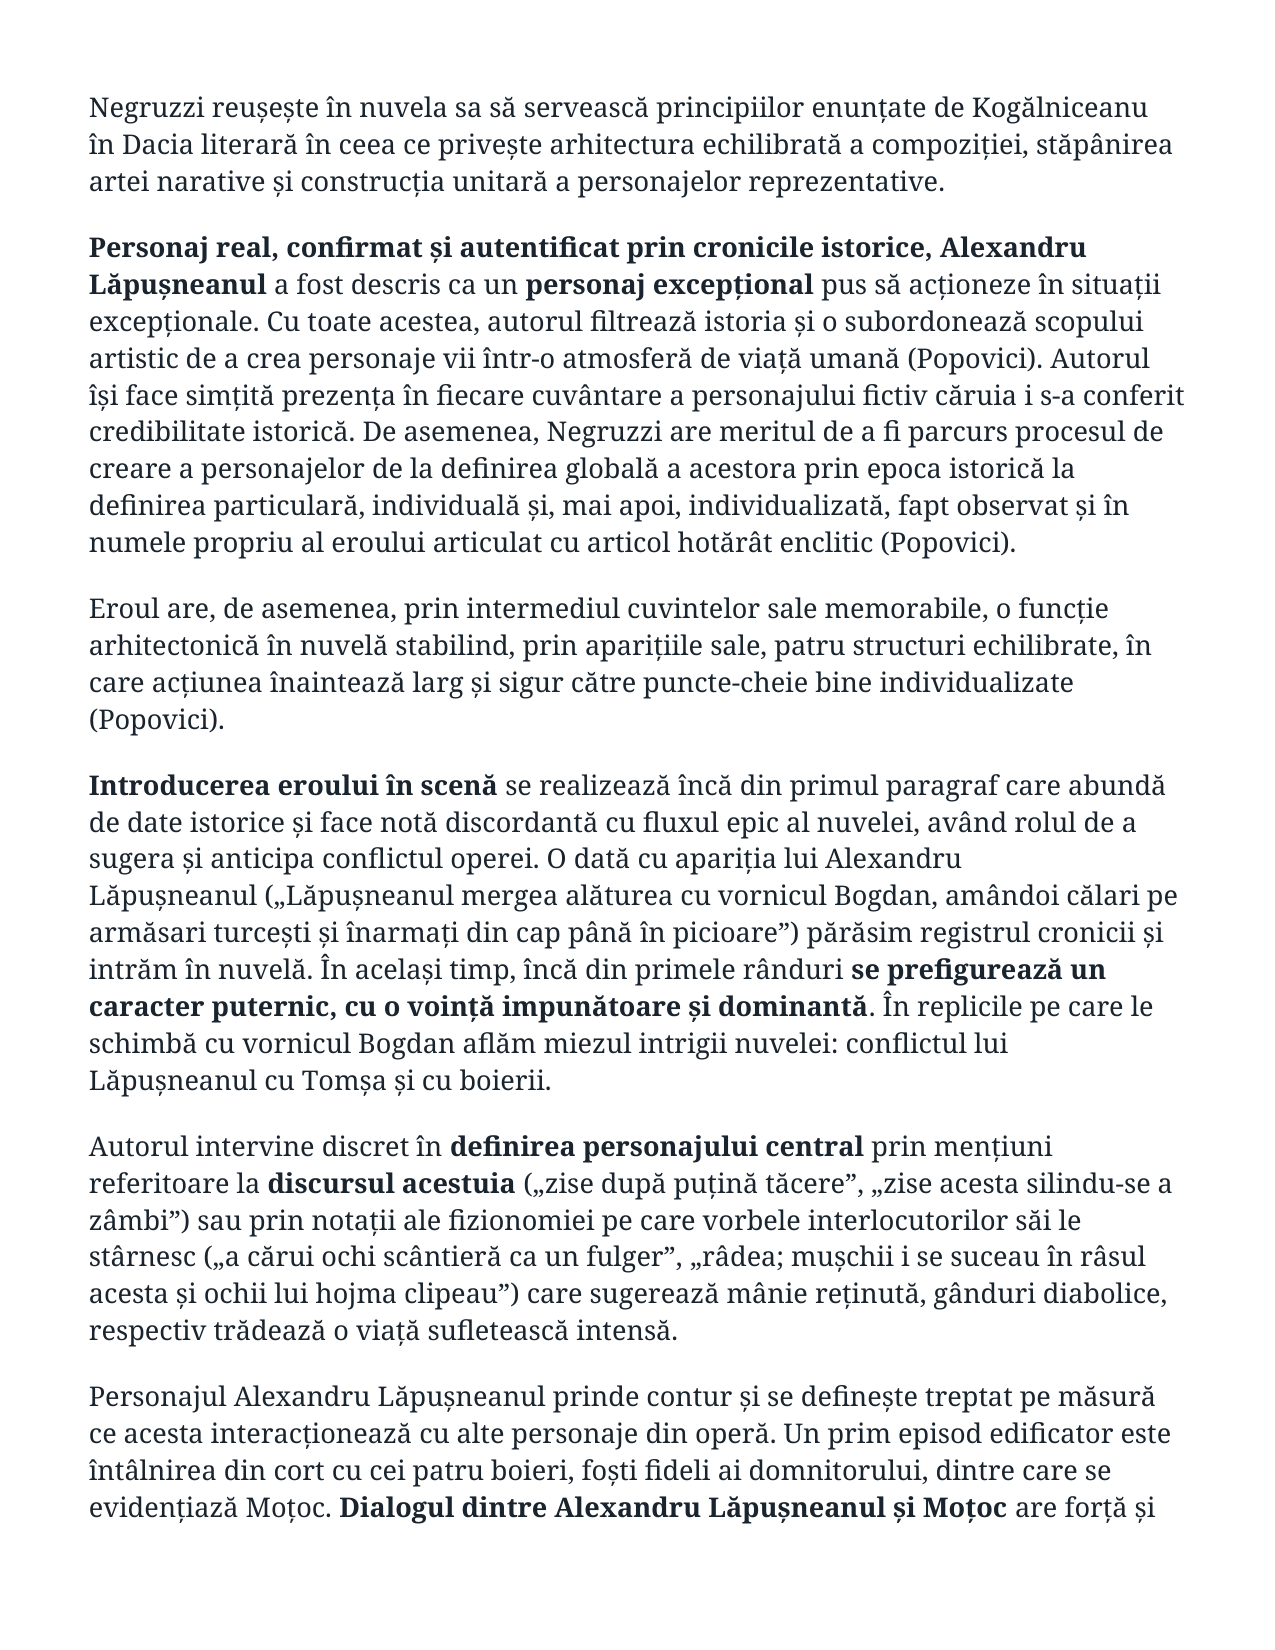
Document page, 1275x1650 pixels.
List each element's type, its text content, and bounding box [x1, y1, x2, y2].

text Eroul are, de asemenea, prin intermediul cuvintelor sale memorabile, o funcție arhitectonică în nuvelă stabilind, prin aparițiile sale, patru structuri echilibrate, în care acțiunea înaintează larg și sigur către puncte-cheie bine individualizate (Popovici). [89, 589, 1186, 737]
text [89, 89, 1186, 199]
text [89, 1378, 1186, 1525]
text Introducerea eroului în scenă se realizează încă din primul paragraf care abundă de date istorice și face notă discordantă cu fluxul epic al nuvelei, având rolul de a sugera și anticipa conflictul operei. O dată cu apariția lui Alexandru Lăpușneanul („Lăpușneanul mergea alăturea cu vornicul Bogdan, amândoi călari pe armăsari turcești și înarmați din cap până în picioare”) părăsim registrul cronicii și intrăm în nuvelă. În același timp, încă din primele rânduri se prefigurează un caracter puternic, cu o voință impunătoare și dominantă. În replicile pe care le schimbă cu vornicul Bogdan aflăm miezul intrigii nuvelei: conflictul lui Lăpușneanul cu Tomșa și cu boierii. [89, 766, 1186, 1098]
text Personaj real, confirmat și autentificat prin cronicile istorice, Alexandru Lăpușneanul a fost descris ca un personaj excepțional pus să acționeze în situații excepționale. Cu toate acestea, autorul filtrează istoria și o subordonează scopului artistic de a crea personaje vii într-o atmosferă de viață umană (Popovici). Autorul își face simțită prezența în fiecare cuvântare a personajului fictiv căruia i s-a conferit credibilitate istorică. De asemenea, Negruzzi are meritul de a fi parcurs procesul de creare a personajelor de la definirea globală a acestora prin epoca istorică la definirea particulară, individuală și, mai apoi, individualizată, fapt observat și în numele propriu al eroului articulat cu articol hotărât enclitic (Popovici). [89, 228, 1186, 560]
text Autorul intervine discret în definirea personajului central prin mențiuni referitoare la discursul acestuia („zise după puțină tăcere”, „zise acesta silindu-se a zâmbi”) sau prin notații ale fizionomiei pe care vorbele interlocutorilor săi le stârnesc („a cărui ochi scântieră ca un fulger”, „râdea; mușchii i se suceau în râsul acesta și ochii lui hojma clipeau”) care sugerează mânie reținută, gânduri diabolice, respectiv trădează o viață sufletească intensă. [89, 1127, 1186, 1348]
